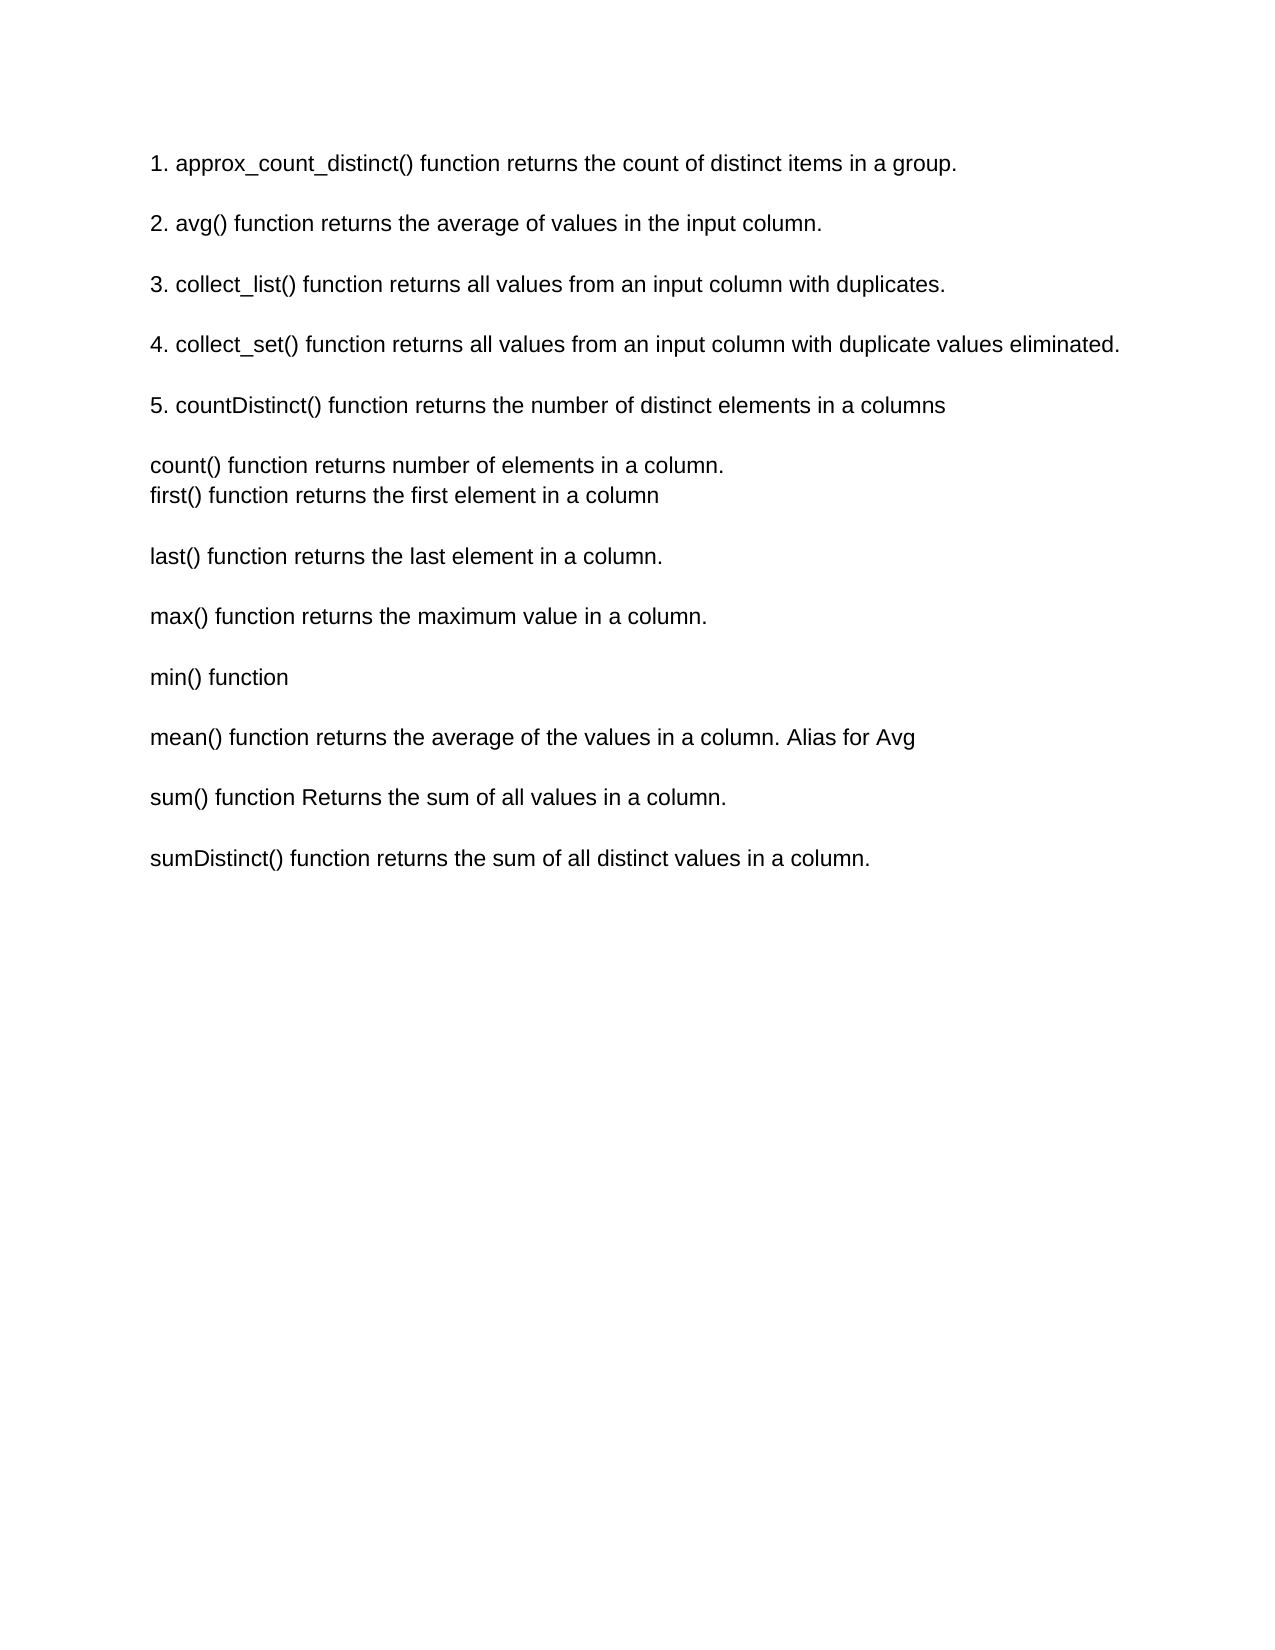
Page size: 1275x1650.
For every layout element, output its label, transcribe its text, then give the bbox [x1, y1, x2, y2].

text last() function returns the last element in a column. [150, 543, 1125, 569]
text min() function [150, 663, 1125, 690]
text sum() function Returns the sum of all values in a column. [150, 784, 1125, 811]
text sumDistinct() function returns the sum of all distinct values in a column. [150, 845, 1125, 871]
text 4. collect_set() function returns all values from an input column with duplicate values eliminated. [150, 331, 1125, 358]
text ﻿1. approx_count_distinct() function returns the count of distinct items in a group. [150, 150, 1125, 176]
text max() function returns the maximum value in a column. [150, 603, 1125, 629]
text 5. countDistinct() function returns the number of distinct elements in a columns [150, 392, 1125, 418]
text 3. collect_list() function returns all values from an input column with duplicates. [150, 271, 1125, 297]
text count() function returns number of elements in a column. [150, 452, 1125, 478]
text first() function returns the first element in a column [150, 482, 1125, 509]
text 2. avg() function returns the average of values in the input column. [150, 210, 1125, 237]
text mean() function returns the average of the values in a column. Alias for Avg [150, 724, 1125, 750]
